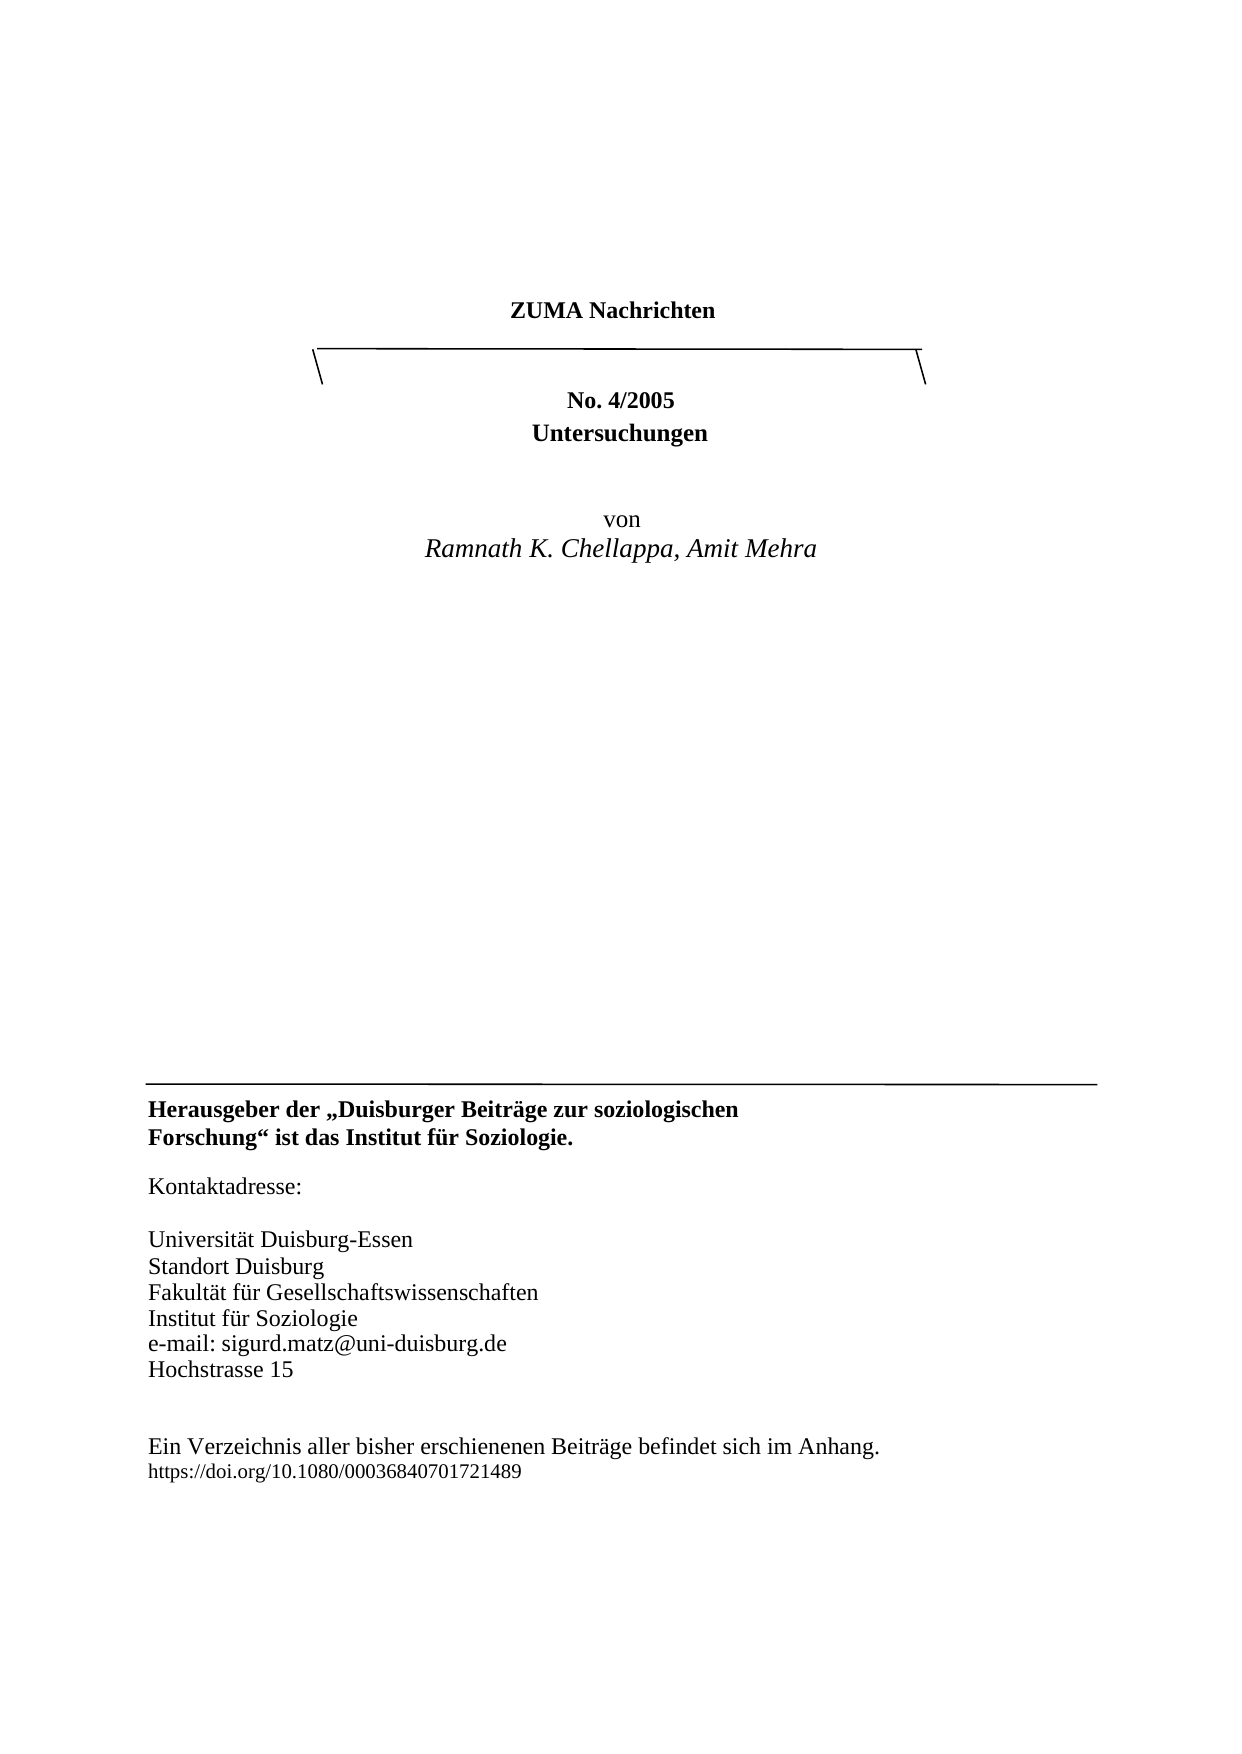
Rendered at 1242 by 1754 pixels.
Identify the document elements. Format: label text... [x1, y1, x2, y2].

text Herausgeber der „Duisburger Beiträge zur soziologischen Forschung“ ist das Institut für Soziologie. [148, 1096, 837, 1150]
text Untersuchungen [148, 418, 1092, 446]
text e-mail: sigurd.matz@uni-duisburg.de [148, 1332, 1092, 1357]
text https://doi.org/10.1080/00036840701721489 [148, 1459, 1092, 1483]
text No. 4/2005 [148, 386, 1094, 414]
text Universität Duisburg-Essen [148, 1225, 1092, 1253]
text Kontaktadresse: [148, 1172, 1092, 1199]
text Standort Duisburg [148, 1253, 1092, 1280]
text von [148, 504, 1096, 533]
text Hochstrasse 15 [148, 1357, 443, 1383]
text ZUMA Nachrichten [148, 297, 1077, 324]
text Institut für Soziologie [148, 1306, 1092, 1332]
text Ramnath K. Chellappa, Amit Mehra [148, 533, 1094, 564]
text Ein Verzeichnis aller bisher erschienenen Beiträge befindet sich im Anhang. [148, 1432, 1092, 1459]
text Fakultät für Gesellschaftswissenschaften [148, 1280, 1092, 1306]
